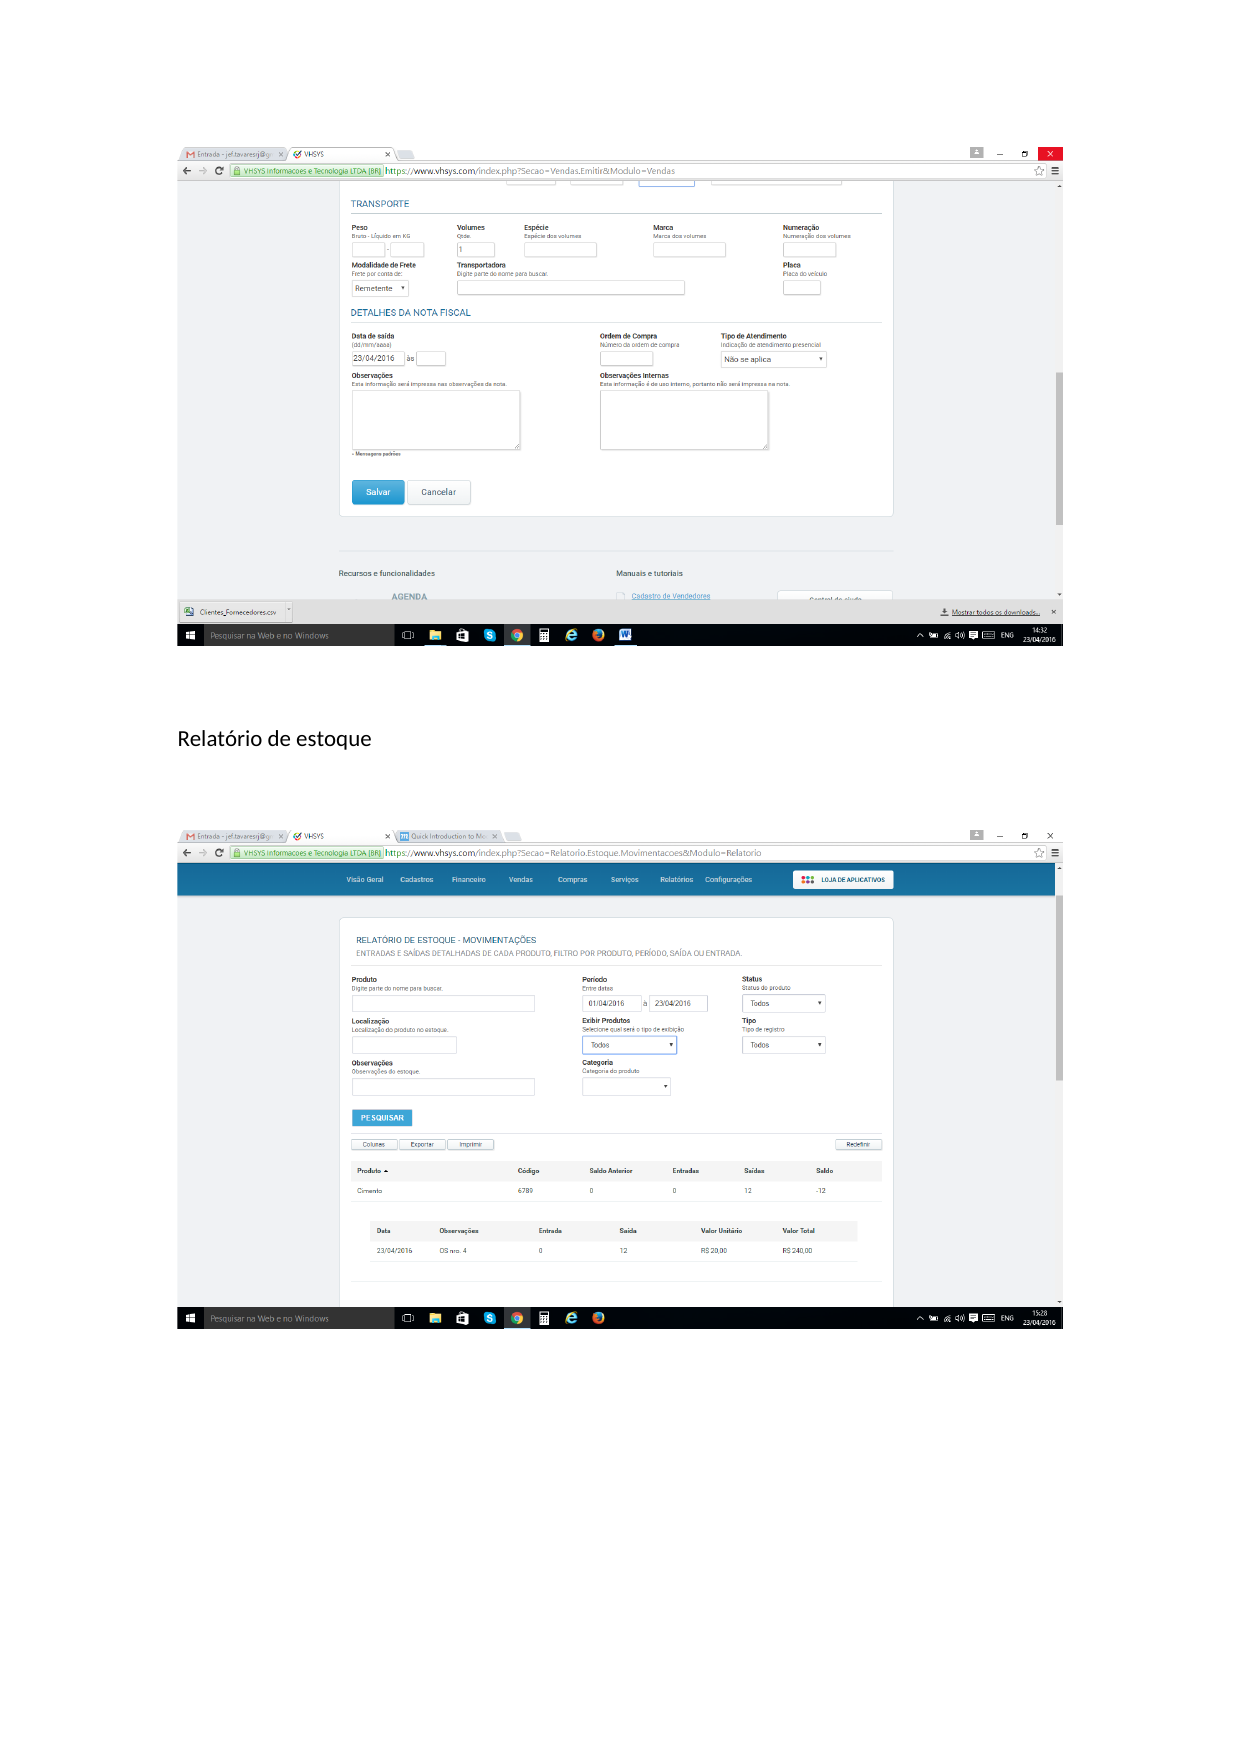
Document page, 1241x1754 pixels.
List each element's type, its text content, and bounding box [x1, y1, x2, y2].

text Relatório de estoque [177, 724, 1063, 752]
picture [177, 147, 1063, 646]
picture [177, 830, 1063, 1329]
